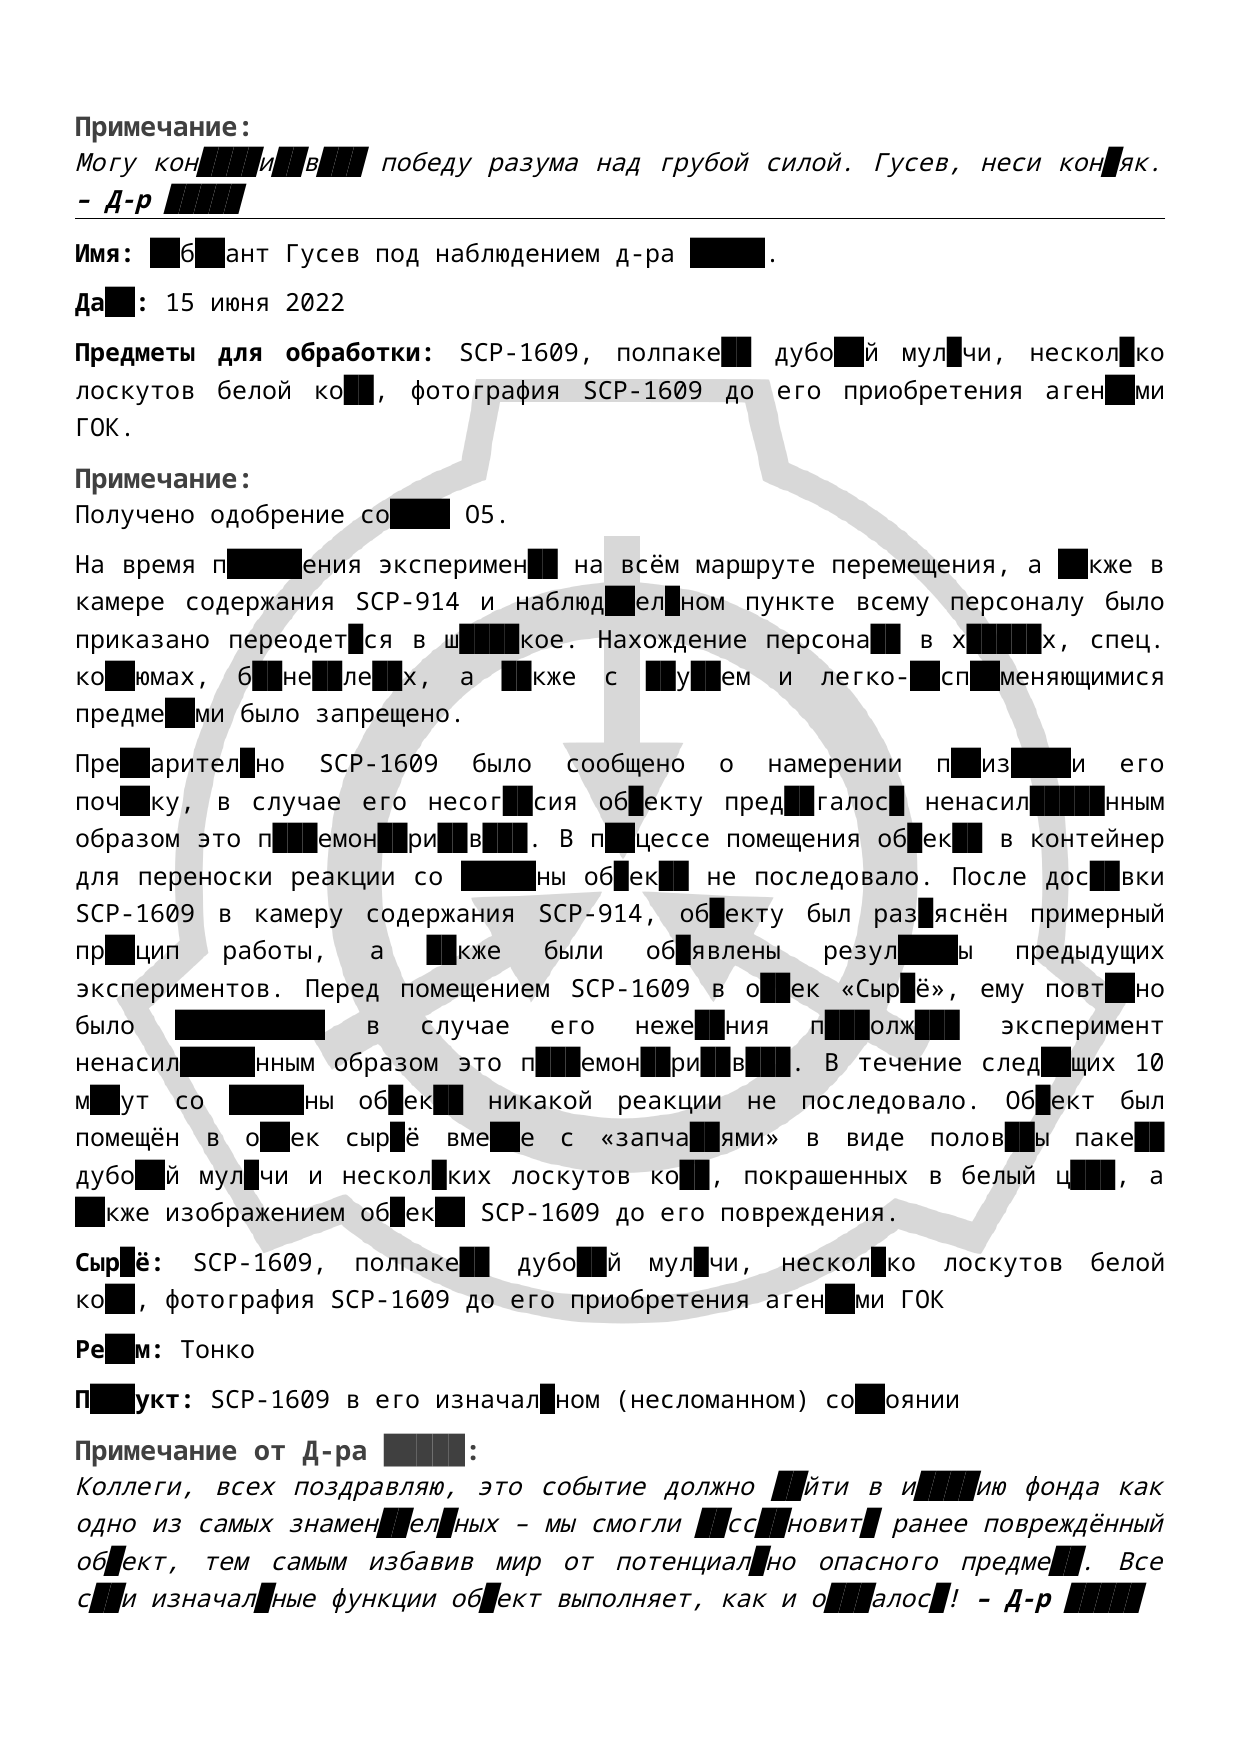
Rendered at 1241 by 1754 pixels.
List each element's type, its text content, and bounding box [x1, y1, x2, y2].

text Пре██арител█но SCP-1609 было сообщено о намерении п██из████и его поч██ку, в случае его несог██сия об█екту пред██галос█ ненасил█████нным образом это п███емон██ри██в███. В п██цессе помещения об█ек██ в контейнер для переноски реакции со █████ны об█ек██ не последовало. После дос██вки SCP-1609 в камеру содержания SCP-914, об█екту был раз█яснён примерный пр██цип работы, а ██кже были об█явлены резул████ы предыдущих экспериментов. Перед помещением SCP-1609 в о██ек «Сыр█ё», ему повт██но было ██████████ в случае его неже██ния п███олж███ эксперимент ненасил█████нным образом это п███емон██ри██в███. В течение след██щих 10 м██ут со █████ны об█ек██ никакой реакции не последовало. Об█ект был помещён в о██ек сыр█ё вме██е с «запча██ями» в виде полов██ы паке██ дубо██й мул█чи и нескол█ких лоскутов ко██, покрашенных в белый ц███, а ██кже изображением об█ек██ SCP-1609 до его повреждения. [75, 746, 1165, 1229]
text Да██: 15 июня 2022 [75, 285, 1165, 319]
subtitle Примечание: [75, 460, 1165, 497]
text Могу кон████и██в███ победу разума над грубой силой. Гусев, неси кон█як. – Д-р █████ [75, 145, 1165, 218]
text На время п█████ения эксперимен██ на всём маршруте перемещения, а ██кже в камере содержания SCP-914 и наблюд██ел█ном пункте всему персоналу было приказано переодет█ся в ш████кое. Нахождение персона██ в х█████х, спец. ко██юмах, б██не██ле██х, а ██кже с ██у██ем и легко-██сп██меняющимися предме██ми было запрещено. [75, 546, 1165, 730]
text Ре██м: Тонко [75, 1332, 1165, 1366]
text Коллеги, всех поздравляю, это событие должно ██йти в и████ию фонда как одно из самых знамен██ел█ных – мы смогли ██сс██новит█ ранее повреждённый об█ект, тем самым избавив мир от потенциал█но опасного предме██. Все с██и изначал█ные функции об█ект выполняет, как и о███алос█! – Д-р █████ [75, 1468, 1165, 1615]
text Имя: ██б██ант Гусев под наблюдением д-ра █████. [75, 235, 1165, 269]
subtitle Примечание от Д-ра █████: [75, 1432, 1165, 1468]
text П███укт: SCP-1609 в его изначал█ном (несломанном) со██оянии [75, 1382, 1165, 1416]
text Получено одобрение со████ O5. [75, 497, 1165, 531]
text Предметы для обработки: SCP-1609, полпаке██ дубо██й мул█чи, нескол█ко лоскутов белой ко██, фотография SCP-1609 до его приобретения аген██ми ГОК. [75, 335, 1165, 444]
text Сыр█ё: SCP-1609, полпаке██ дубо██й мул█чи, нескол█ко лоскутов белой ко██, фотография SCP-1609 до его приобретения аген██ми ГОК [75, 1244, 1165, 1316]
subtitle Примечание: [75, 108, 1165, 145]
